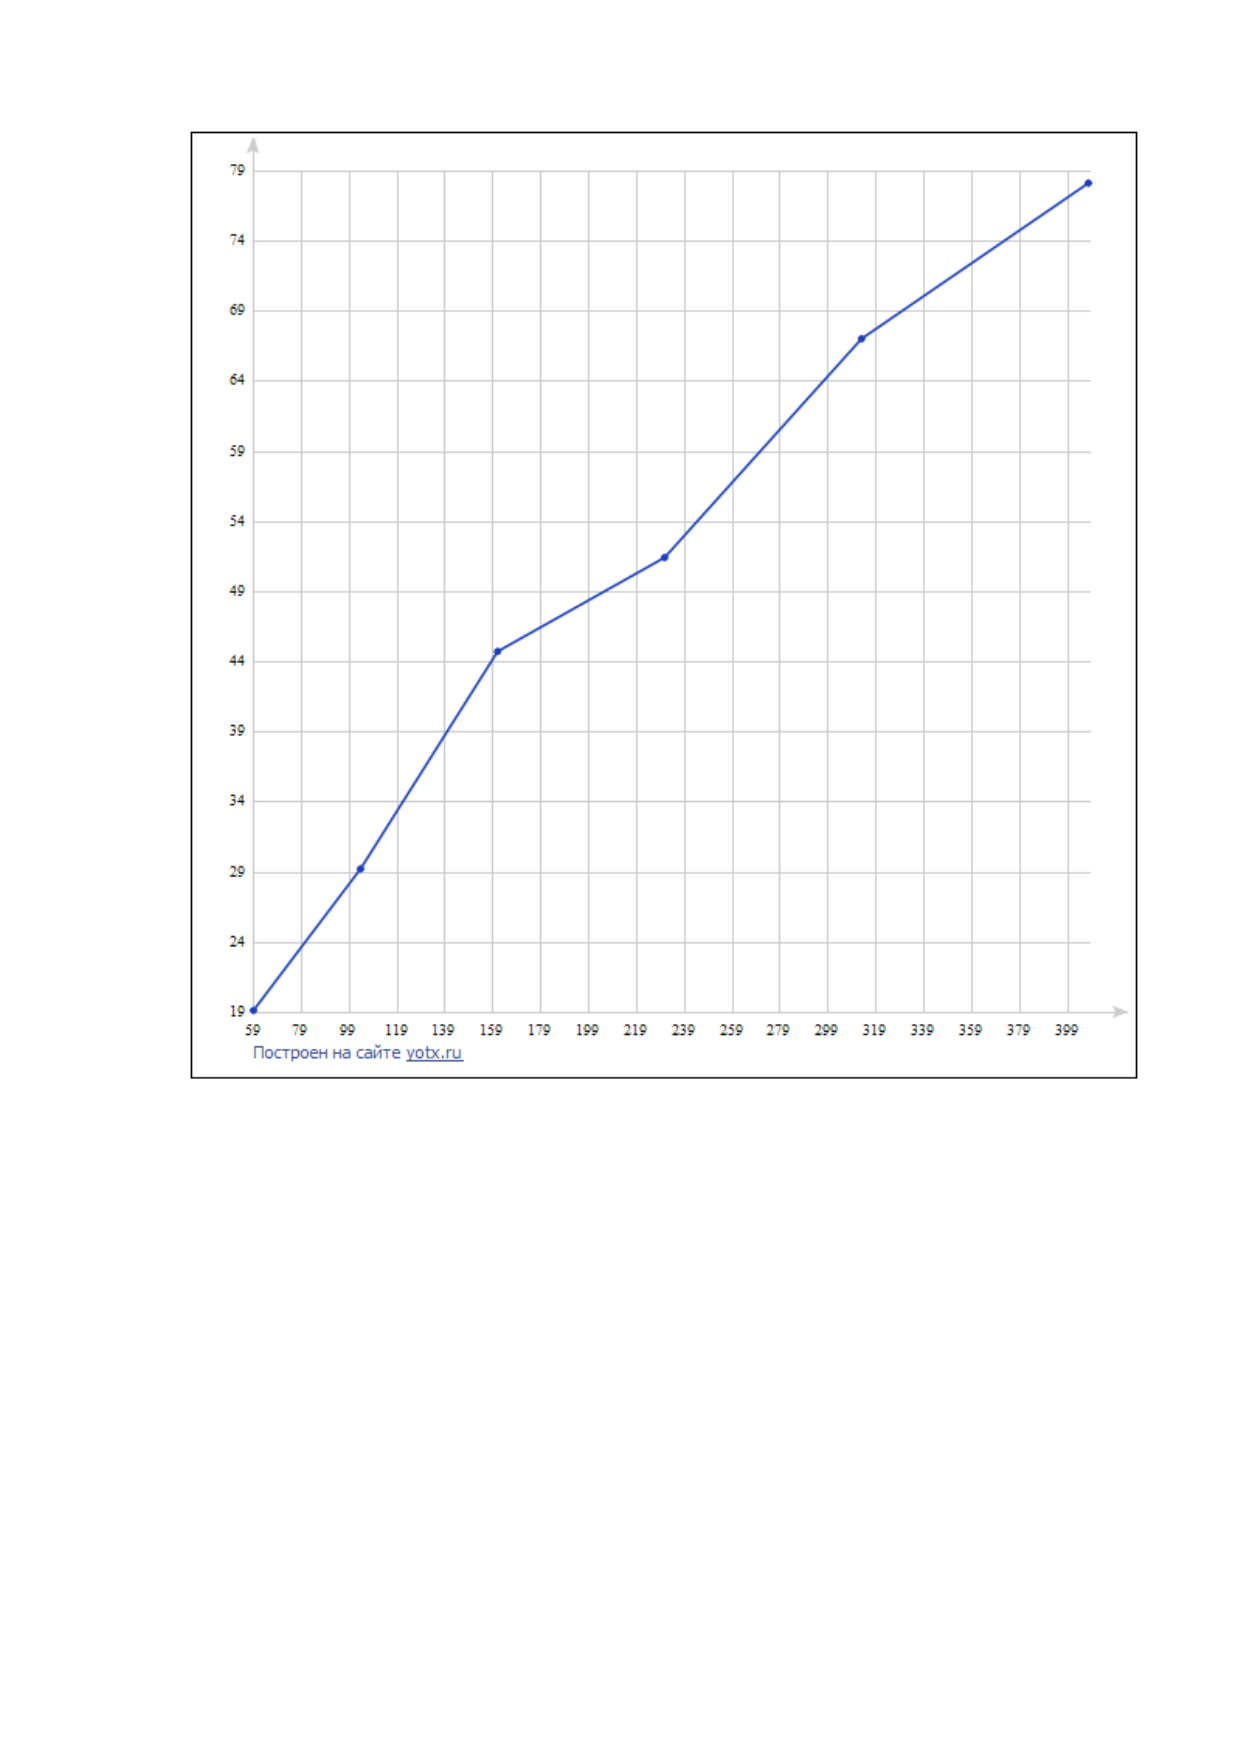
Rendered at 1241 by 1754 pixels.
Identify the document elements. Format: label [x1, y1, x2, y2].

picture [177, 118, 1150, 1096]
